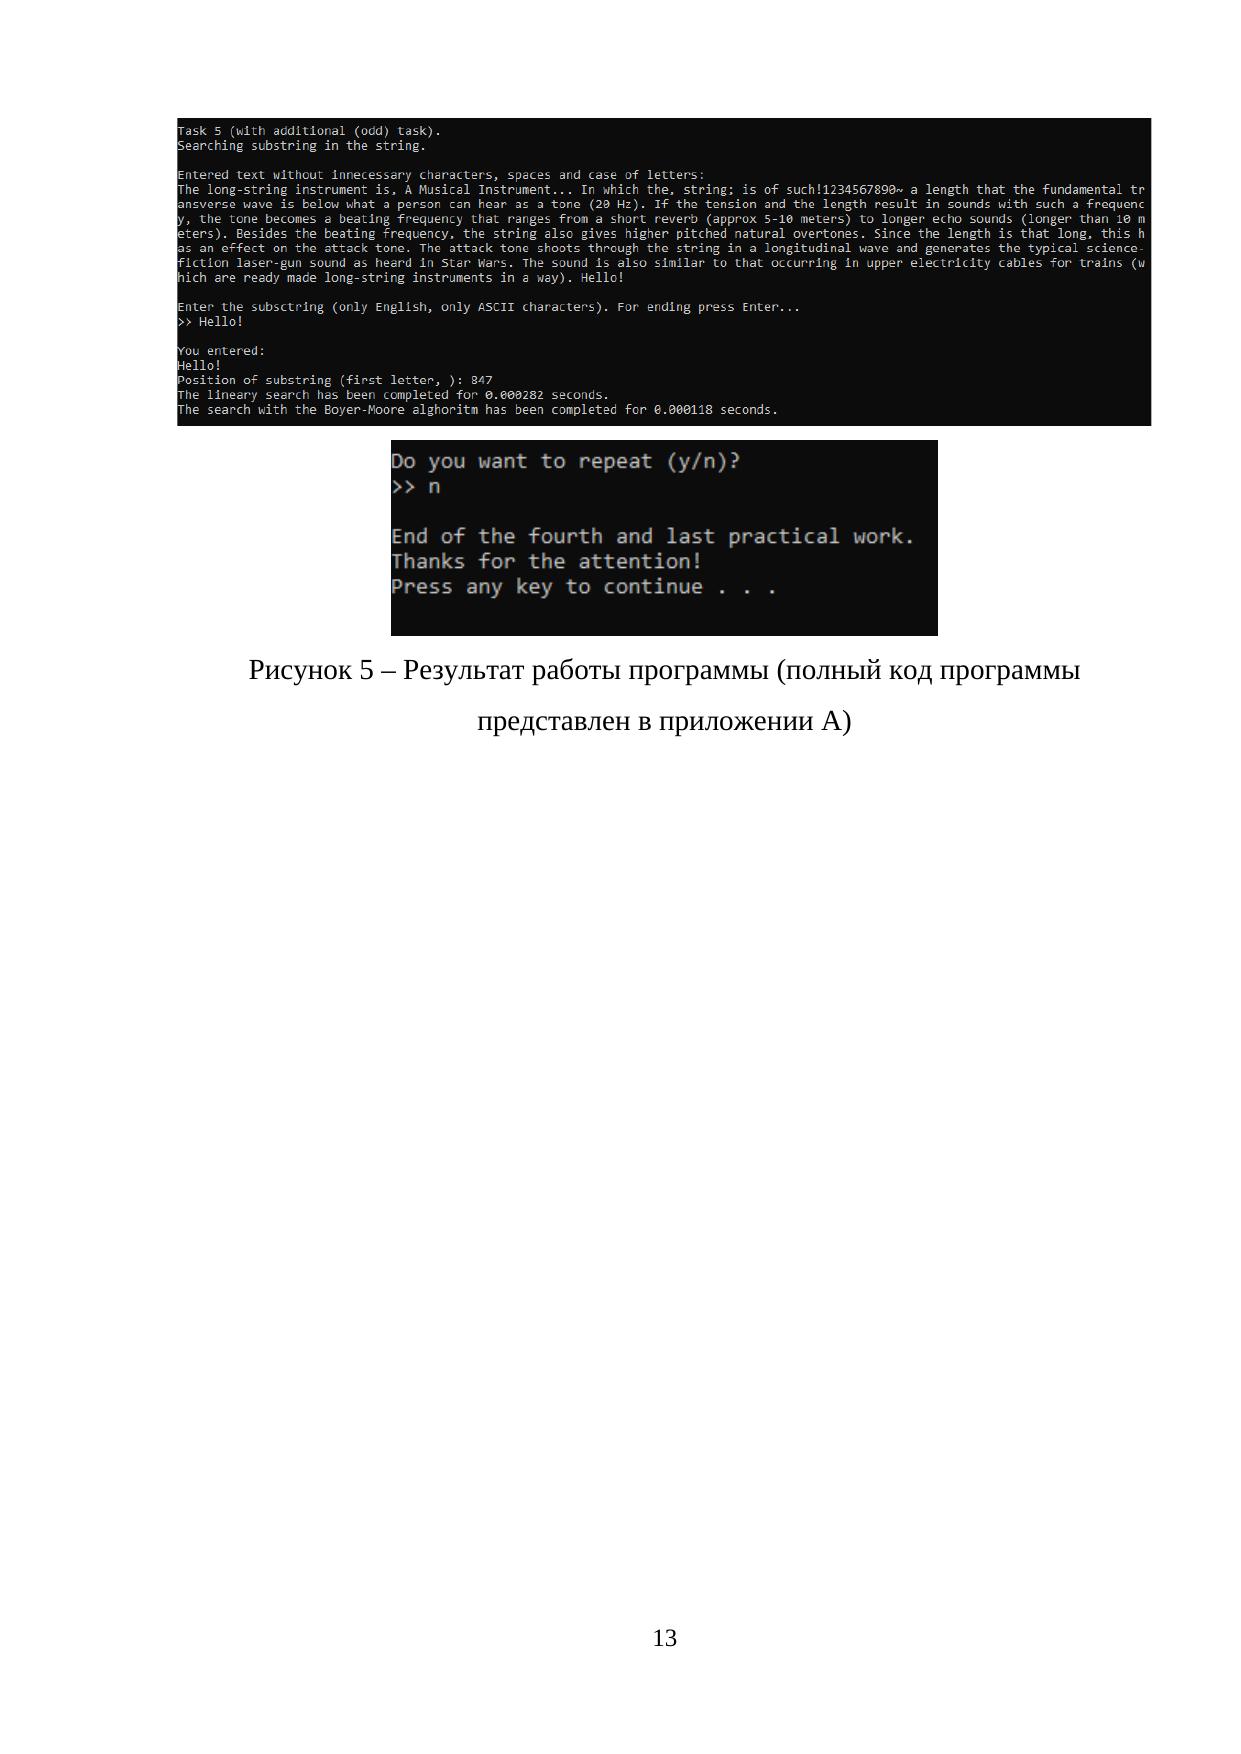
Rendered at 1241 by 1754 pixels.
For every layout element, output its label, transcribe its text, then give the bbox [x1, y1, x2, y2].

picture [177, 118, 1152, 426]
picture [391, 440, 938, 636]
